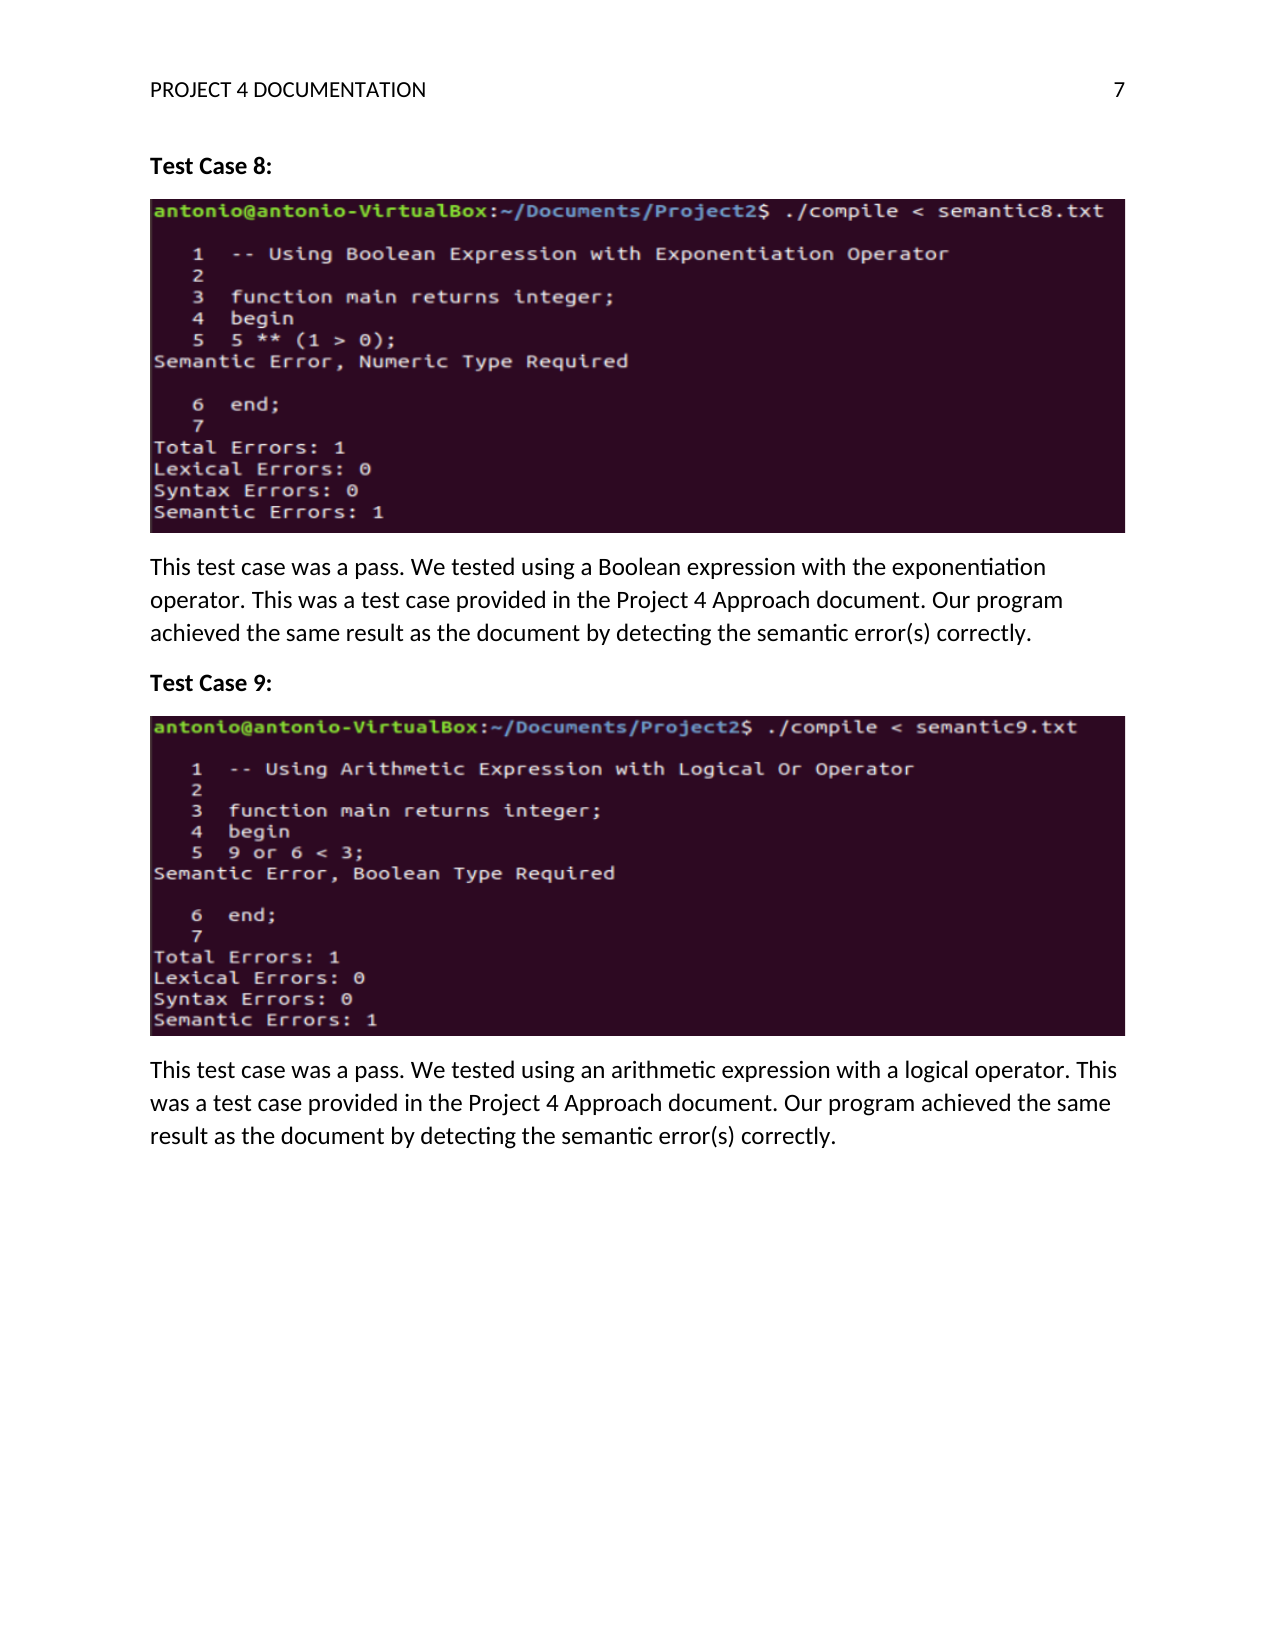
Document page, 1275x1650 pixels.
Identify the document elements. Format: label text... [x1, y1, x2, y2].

text Test Case 8: [150, 150, 1125, 181]
text This test case was a pass. We tested using an arithmetic expression with a logical operator. This was a test case provided in the Project 4 Approach document. Our program achieved the same result as the document by detecting the semantic error(s) correctly. [150, 1054, 1125, 1151]
picture [150, 199, 1125, 533]
text This test case was a pass. We tested using a Boolean expression with the exponentiation operator. This was a test case provided in the Project 4 Approach document. Our program achieved the same result as the document by detecting the semantic error(s) correctly. [150, 552, 1125, 648]
picture [150, 716, 1125, 1036]
text Test Case 9: [150, 667, 1125, 697]
